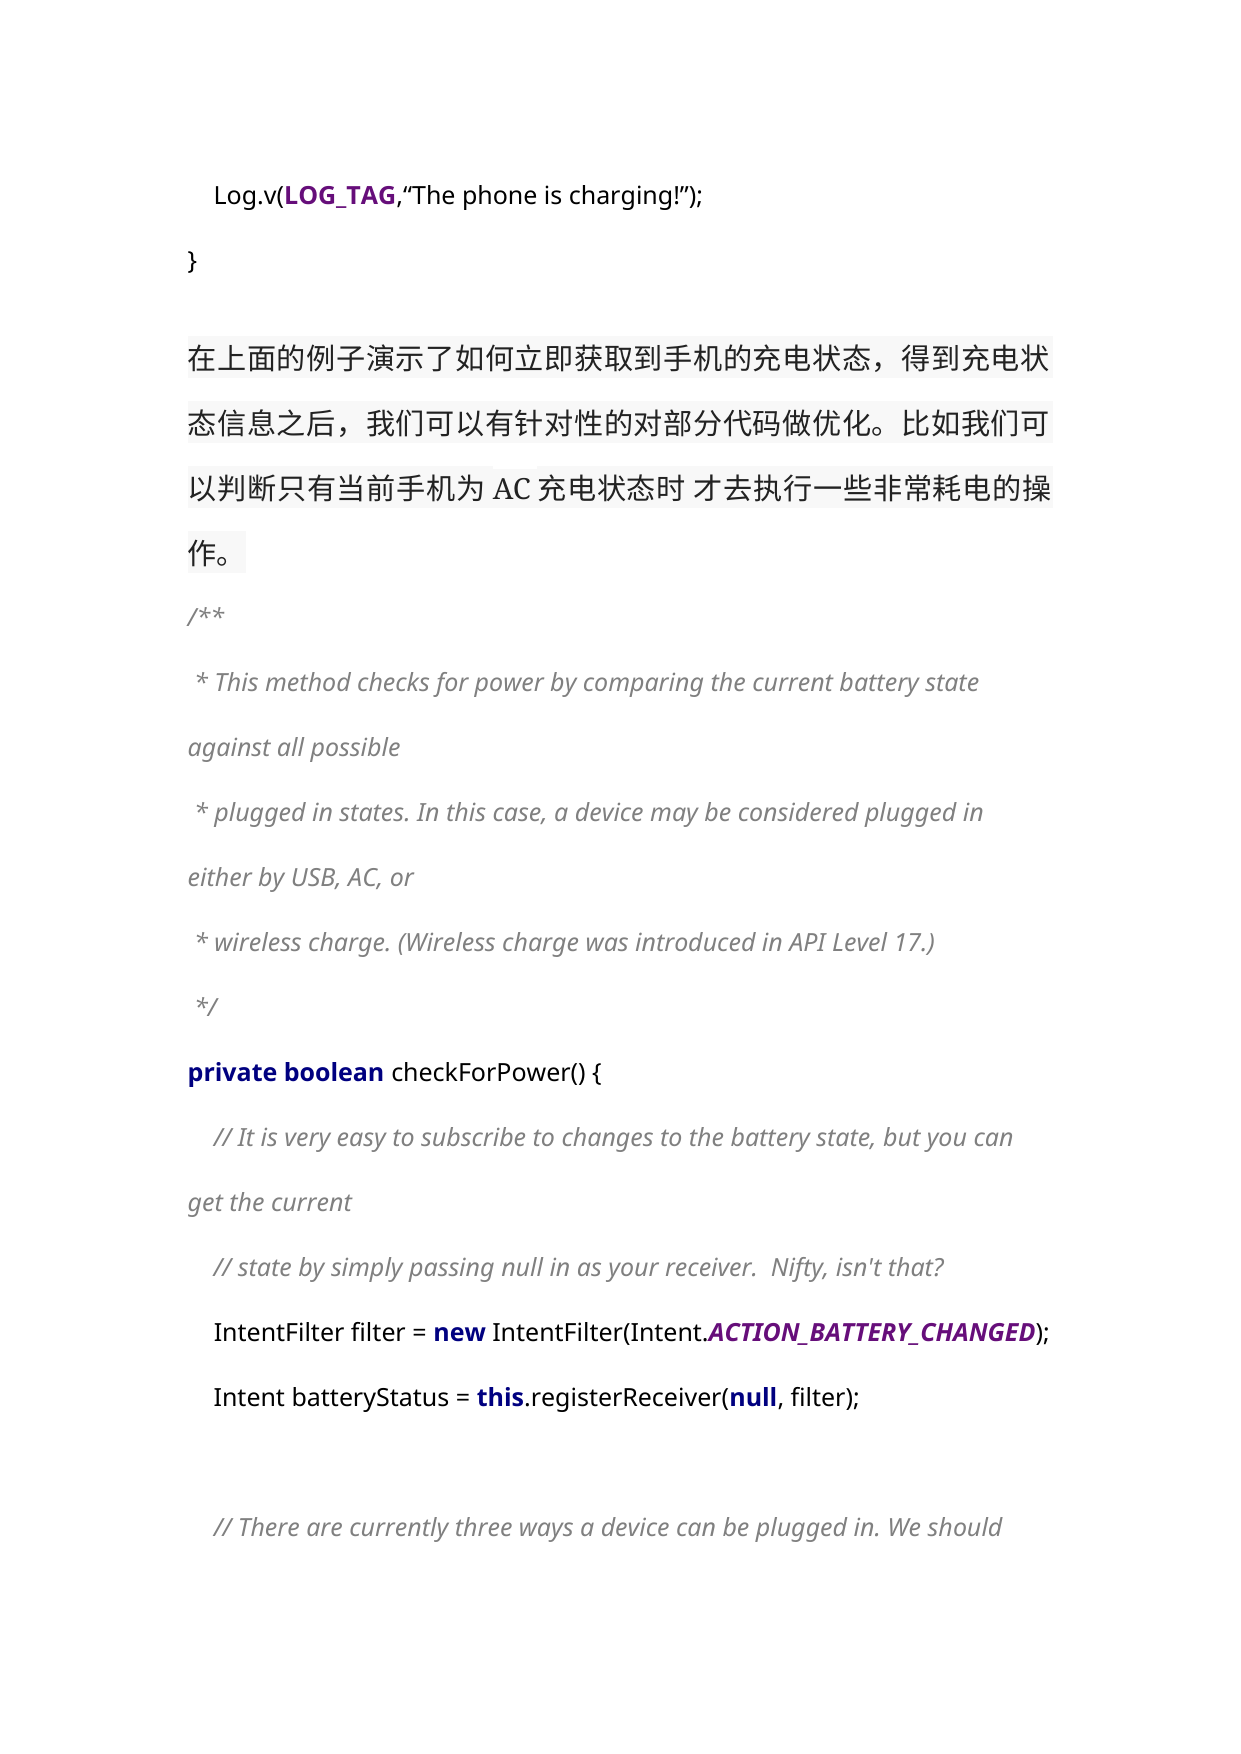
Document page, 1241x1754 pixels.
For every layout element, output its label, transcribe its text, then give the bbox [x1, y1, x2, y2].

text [187, 584, 1053, 1559]
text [187, 162, 1053, 292]
text 在上面的例子演示了如何立即获取到手机的充电状态，得到充电状态信息之后，我们可以有针对性的对部分代码做优化。比如我们可以判断只有当前手机为AC充电状态时 才去执行一些非常耗电的操作。 [187, 324, 1053, 584]
